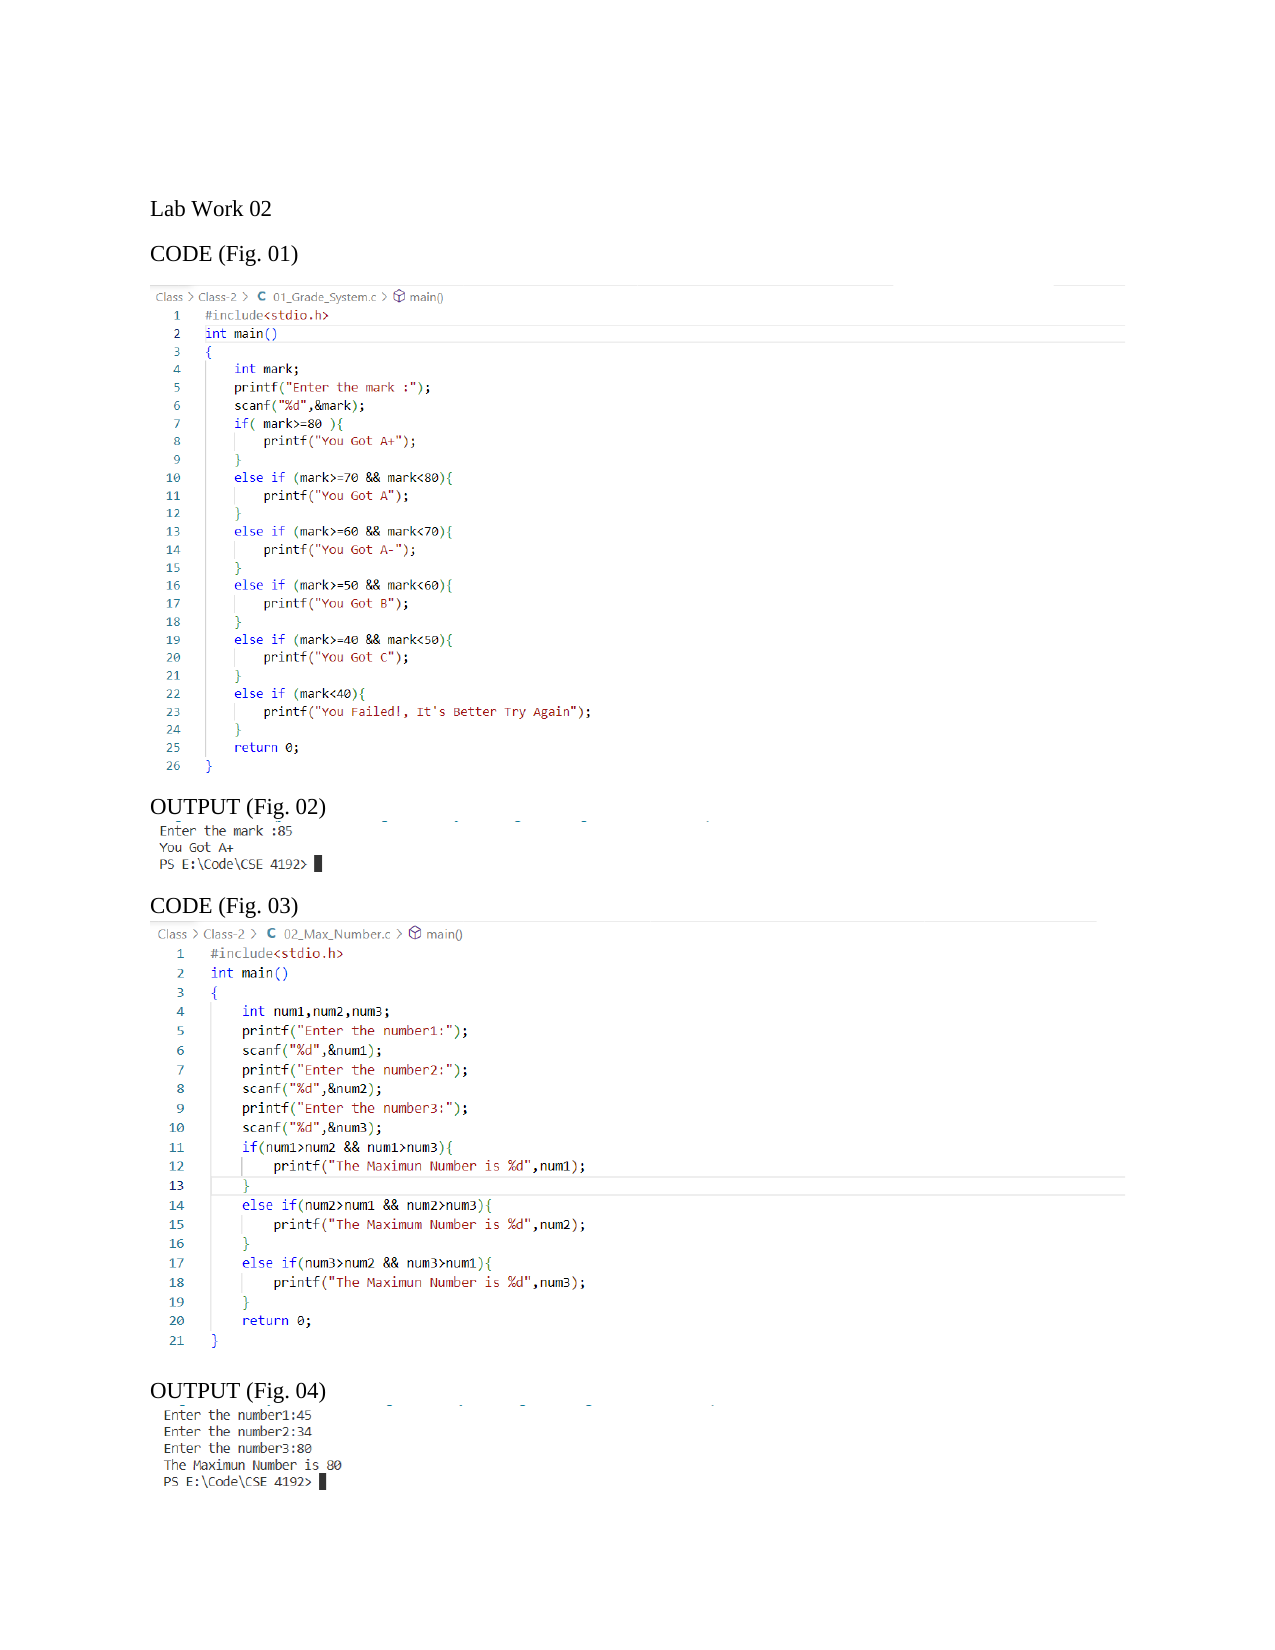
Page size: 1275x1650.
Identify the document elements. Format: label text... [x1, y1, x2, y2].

picture [150, 1405, 1125, 1491]
text CODE (Fig. 03) [150, 893, 1125, 921]
picture [150, 821, 1125, 874]
picture [150, 285, 1125, 774]
text OUTPUT (Fig. 04) [150, 1377, 1125, 1405]
text CODE (Fig. 01) [150, 240, 1125, 267]
text OUTPUT (Fig. 02) [150, 793, 1125, 821]
text Lab Work 02 [150, 195, 1125, 221]
picture [150, 921, 1125, 1359]
